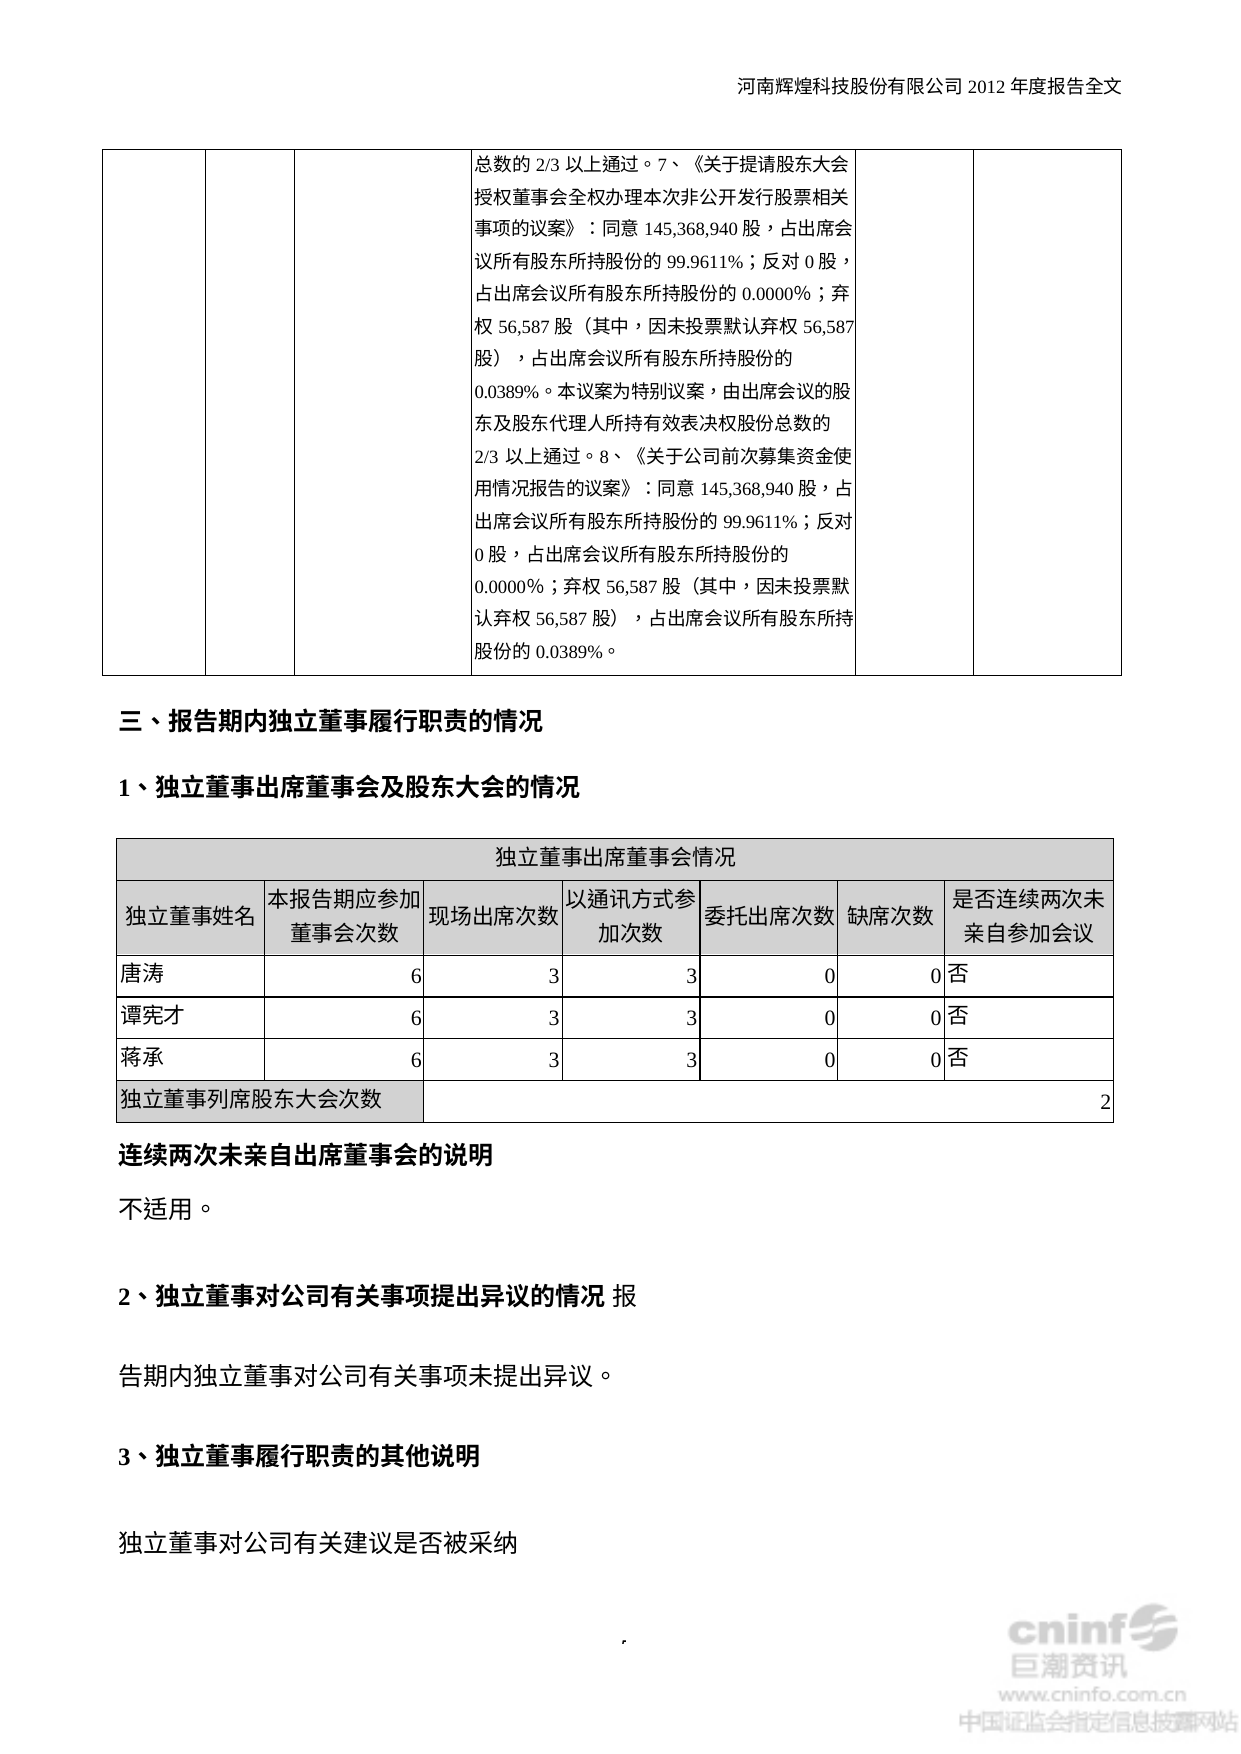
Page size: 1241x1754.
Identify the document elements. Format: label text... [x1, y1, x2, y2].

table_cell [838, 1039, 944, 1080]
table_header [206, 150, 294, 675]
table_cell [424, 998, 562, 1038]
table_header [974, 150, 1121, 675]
subtitle 三、报告期内独立董事履行职责的情况 [118, 703, 1240, 737]
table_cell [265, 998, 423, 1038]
text 独立董事对公司有关建议是否被采纳 [118, 1526, 1240, 1560]
subtitle 连续两次未亲自出席董事会的说明 不适用。 [118, 1137, 496, 1226]
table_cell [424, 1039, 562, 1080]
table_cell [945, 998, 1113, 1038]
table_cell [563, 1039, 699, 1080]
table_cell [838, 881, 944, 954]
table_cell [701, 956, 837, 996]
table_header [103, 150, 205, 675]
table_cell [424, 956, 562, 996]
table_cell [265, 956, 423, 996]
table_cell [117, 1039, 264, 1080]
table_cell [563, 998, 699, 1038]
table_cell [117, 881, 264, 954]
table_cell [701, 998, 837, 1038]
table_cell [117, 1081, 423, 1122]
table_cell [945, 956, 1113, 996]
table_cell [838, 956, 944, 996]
picture [958, 1593, 1241, 1754]
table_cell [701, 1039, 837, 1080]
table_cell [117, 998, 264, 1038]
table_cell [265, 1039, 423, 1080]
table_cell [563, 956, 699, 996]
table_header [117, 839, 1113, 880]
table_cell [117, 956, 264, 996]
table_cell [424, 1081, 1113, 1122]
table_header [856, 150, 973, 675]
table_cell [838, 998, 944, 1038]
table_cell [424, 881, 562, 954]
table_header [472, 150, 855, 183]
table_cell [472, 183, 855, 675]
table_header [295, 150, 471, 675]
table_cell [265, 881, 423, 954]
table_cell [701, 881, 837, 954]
text 2、独立董事对公司有关事项提出异议的情况 报告期内独立董事对公司有关事项未提出异议。 3、独立董事履行职责的其他说明 [118, 1279, 645, 1473]
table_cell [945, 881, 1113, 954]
subtitle 1、独立董事出席董事会及股东大会的情况 [118, 770, 1240, 804]
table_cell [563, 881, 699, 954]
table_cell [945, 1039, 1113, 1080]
